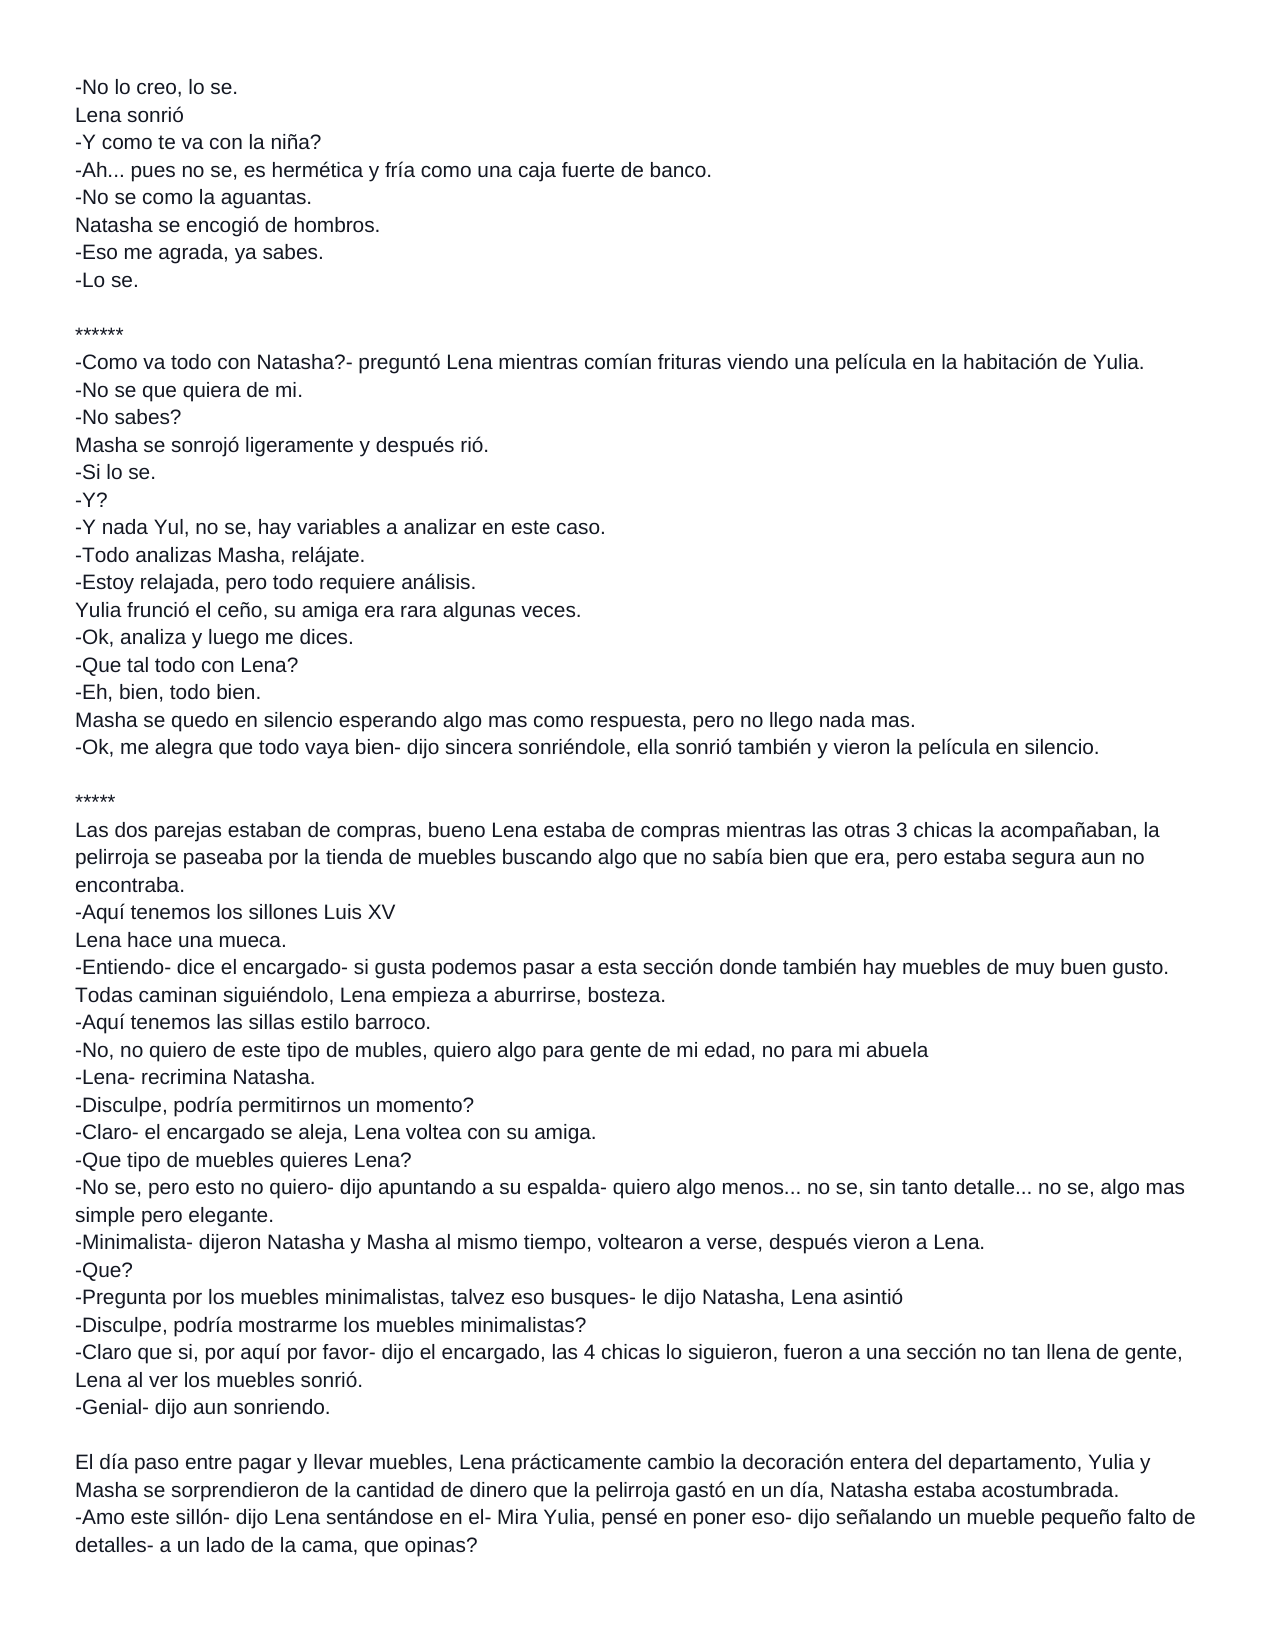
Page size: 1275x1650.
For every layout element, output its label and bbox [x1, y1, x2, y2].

text [75, 75, 1200, 1556]
